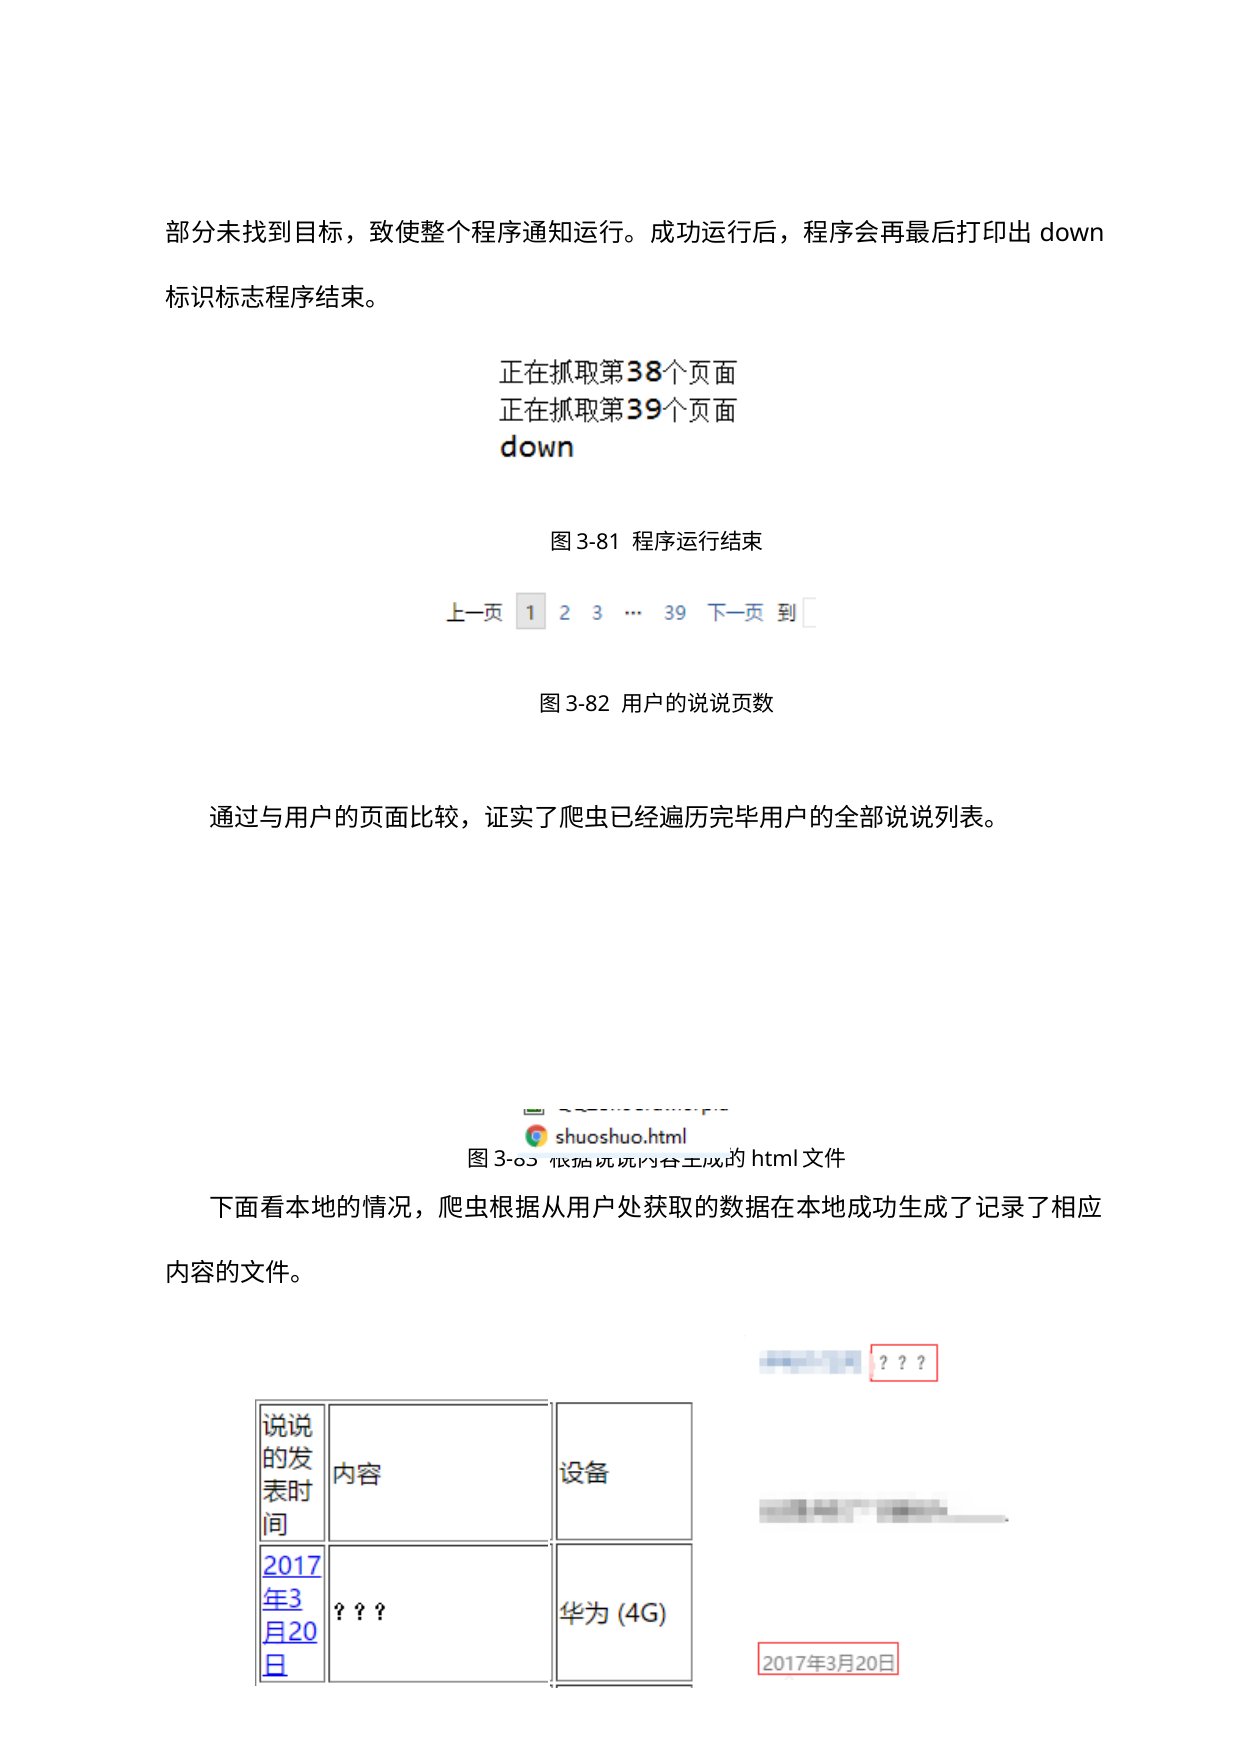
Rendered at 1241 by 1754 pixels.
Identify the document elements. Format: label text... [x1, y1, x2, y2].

text 通过与用户的页面比较，证实了爬虫已经遍历完毕用户的全部说说列表。 [165, 783, 1104, 848]
picture [496, 358, 745, 465]
picture [744, 1335, 1015, 1680]
picture [510, 1109, 731, 1158]
picture [255, 1398, 548, 1686]
subtitle 图3-81 程序运行结束 [165, 523, 1104, 556]
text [165, 198, 1104, 328]
picture [550, 1401, 696, 1688]
subtitle 图3-82 用户的说说页数 [165, 686, 1104, 718]
text 下面看本地的情况，爬虫根据从用户处获取的数据在本地成功生成了记录了相应内容的文件。 [165, 1173, 1104, 1303]
picture [424, 567, 817, 647]
subtitle 图3-83 根据说说内容生成的html文件 [165, 1141, 1104, 1173]
